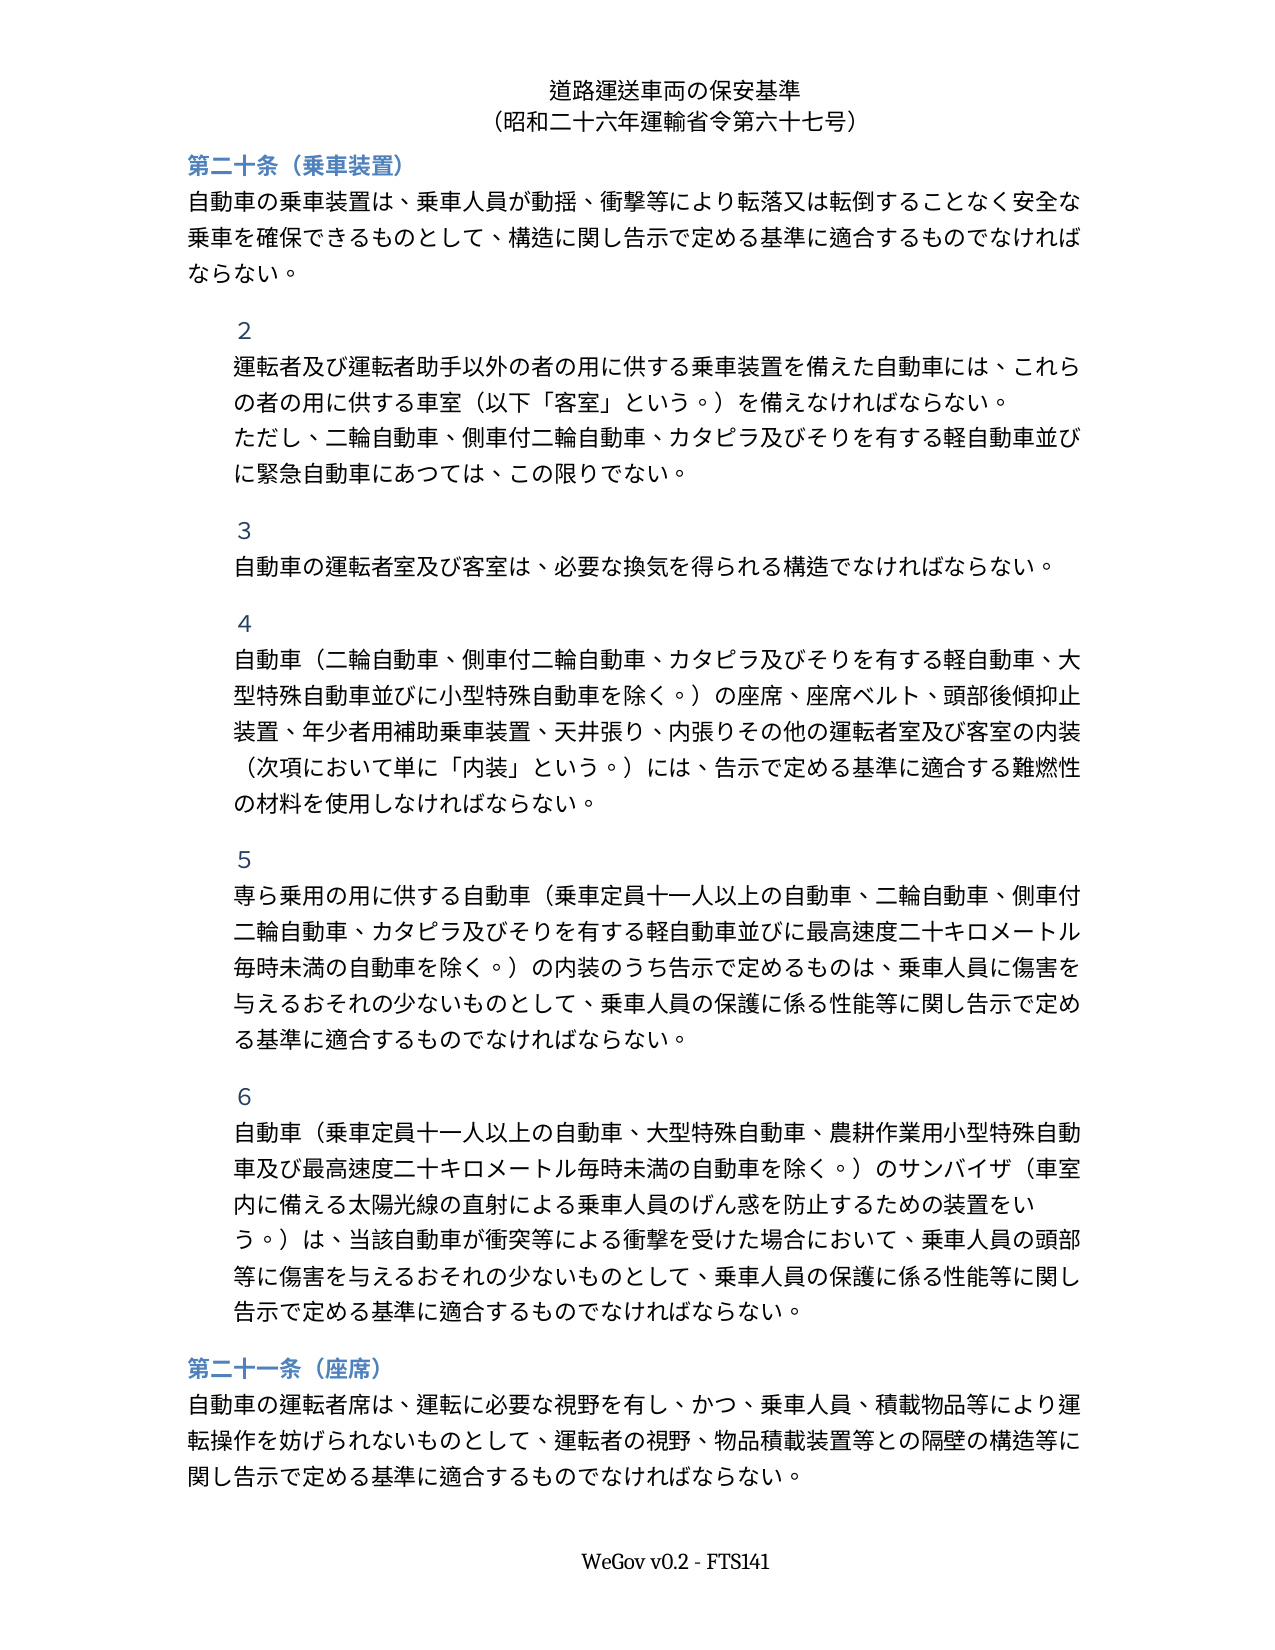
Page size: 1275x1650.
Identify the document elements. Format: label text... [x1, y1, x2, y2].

subtitle ２ [233, 314, 1087, 346]
text 自動車の乗車装置は、乗車人員が動揺、衝撃等により転落又は転倒することなく安全な乗車を確保できるものとして、構造に関し告示で定める基準に適合するものでなければならない。 [187, 186, 1087, 289]
text 運転者及び運転者助手以外の者の用に供する乗車装置を備えた自動車には、これらの者の用に供する車室（以下「客室」という。）を備えなければならない。 ただし、二輪自動車、側車付二輪自動車、カタピラ及びそりを有する軽自動車並びに緊急自動車にあつては、この限りでない。 [233, 351, 1087, 489]
text 専ら乗用の用に供する自動車（乗車定員十一人以上の自動車、二輪自動車、側車付二輪自動車、カタピラ及びそりを有する軽自動車並びに最高速度二十キロメートル毎時未満の自動車を除く。）の内装のうち告示で定めるものは、乗車人員に傷害を与えるおそれの少ないものとして、乗車人員の保護に係る性能等に関し告示で定める基準に適合するものでなければならない。 [233, 880, 1087, 1055]
subtitle ４ [233, 608, 1087, 639]
text 自動車（乗車定員十一人以上の自動車、大型特殊自動車、農耕作業用小型特殊自動車及び最高速度二十キロメートル毎時未満の自動車を除く。）のサンバイザ（車室内に備える太陽光線の直射による乗車人員のげん惑を防止するための装置をいう。）は、当該自動車が衝突等による衝撃を受けた場合において、乗車人員の頭部等に傷害を与えるおそれの少ないものとして、乗車人員の保護に係る性能等に関し告示で定める基準に適合するものでなければならない。 [233, 1117, 1087, 1328]
subtitle ３ [233, 515, 1087, 546]
subtitle ５ [233, 844, 1087, 876]
subtitle 第二十条（乗車装置） [187, 150, 1087, 181]
text 自動車の運転者席は、運転に必要な視野を有し、かつ、乗車人員、積載物品等により運転操作を妨げられないものとして、運転者の視野、物品積載装置等との隔壁の構造等に関し告示で定める基準に適合するものでなければならない。 [187, 1389, 1087, 1492]
subtitle ６ [233, 1081, 1087, 1112]
text 自動車（二輪自動車、側車付二輪自動車、カタピラ及びそりを有する軽自動車、大型特殊自動車並びに小型特殊自動車を除く。）の座席、座席ベルト、頭部後傾抑止装置、年少者用補助乗車装置、天井張り、内張りその他の運転者室及び客室の内装（次項において単に「内装」という。）には、告示で定める基準に適合する難燃性の材料を使用しなければならない。 [233, 644, 1087, 819]
subtitle 第二十一条（座席） [187, 1353, 1087, 1384]
text 自動車の運転者室及び客室は、必要な換気を得られる構造でなければならない。 [233, 551, 1087, 582]
